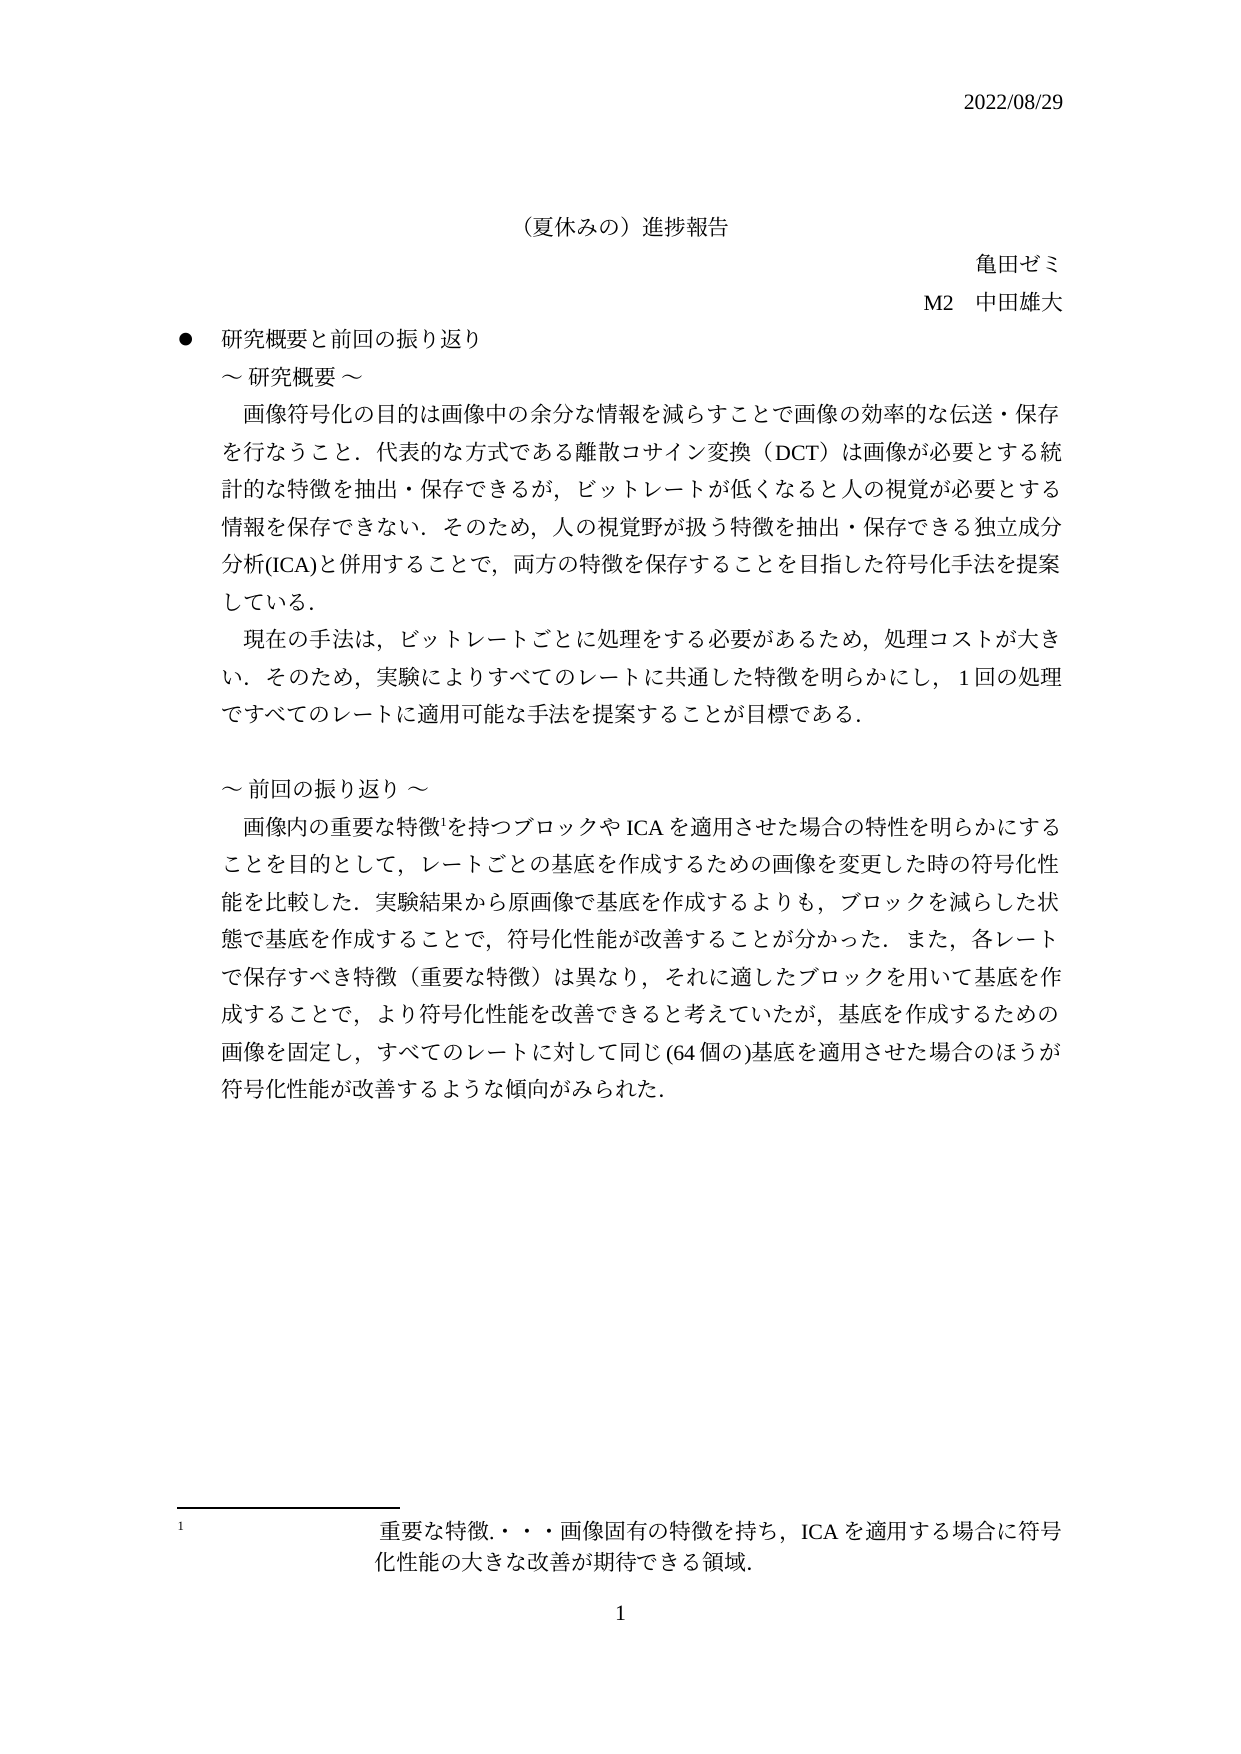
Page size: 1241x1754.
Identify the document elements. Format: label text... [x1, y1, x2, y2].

list 画像符号化の目的は画像中の余分な情報を減らすことで画像の効率的な伝送・保存を行なうこと．代表的な方式である離散コサイン変換（DCT）は画像が必要とする統計的な特徴を抽出・保存できるが，ビットレートが低くなると人の視覚が必要とする情報を保存できない．そのため，人の視覚野が扱う特徴を抽出・保存できる独立成分分析(ICA)と併用することで，両方の特徴を保存することを目指した符号化手法を提案している． [221, 394, 1063, 619]
text （夏休みの）進捗報告 [177, 207, 1063, 244]
list ～ 研究概要 ～ [221, 357, 1063, 394]
list 研究概要と前回の振り返り [177, 319, 1063, 357]
list 現在の手法は，ビットレートごとに処理をする必要があるため，処理コストが大きい．そのため，実験によりすべてのレートに共通した特徴を明らかにし，1回の処理ですべてのレートに適用可能な手法を提案することが目標である． [221, 619, 1063, 732]
list ～ 前回の振り返り ～ [221, 769, 1063, 807]
text 画像内の重要な特徴を持つブロックやICAを適用させた場合の特性を明らかにすることを目的として，レートごとの基底を作成するための画像を変更した時の符号化性能を比較した．実験結果から原画像で基底を作成するよりも，ブロックを減らした状態で基底を作成することで，符号化性能が改善することが分かった．また，各レートで保存すべき特徴（重要な特徴）は異なり，それに適したブロックを用いて基底を作成することで，より符号化性能を改善できると考えていたが，基底を作成するための画像を固定し，すべてのレートに対して同じ(64個の)基底を適用させた場合のほうが符号化性能が改善するような傾向がみられた． [221, 807, 1063, 1107]
text 亀田ゼミ [177, 244, 1063, 282]
text M2 中田雄大 [177, 282, 1063, 319]
